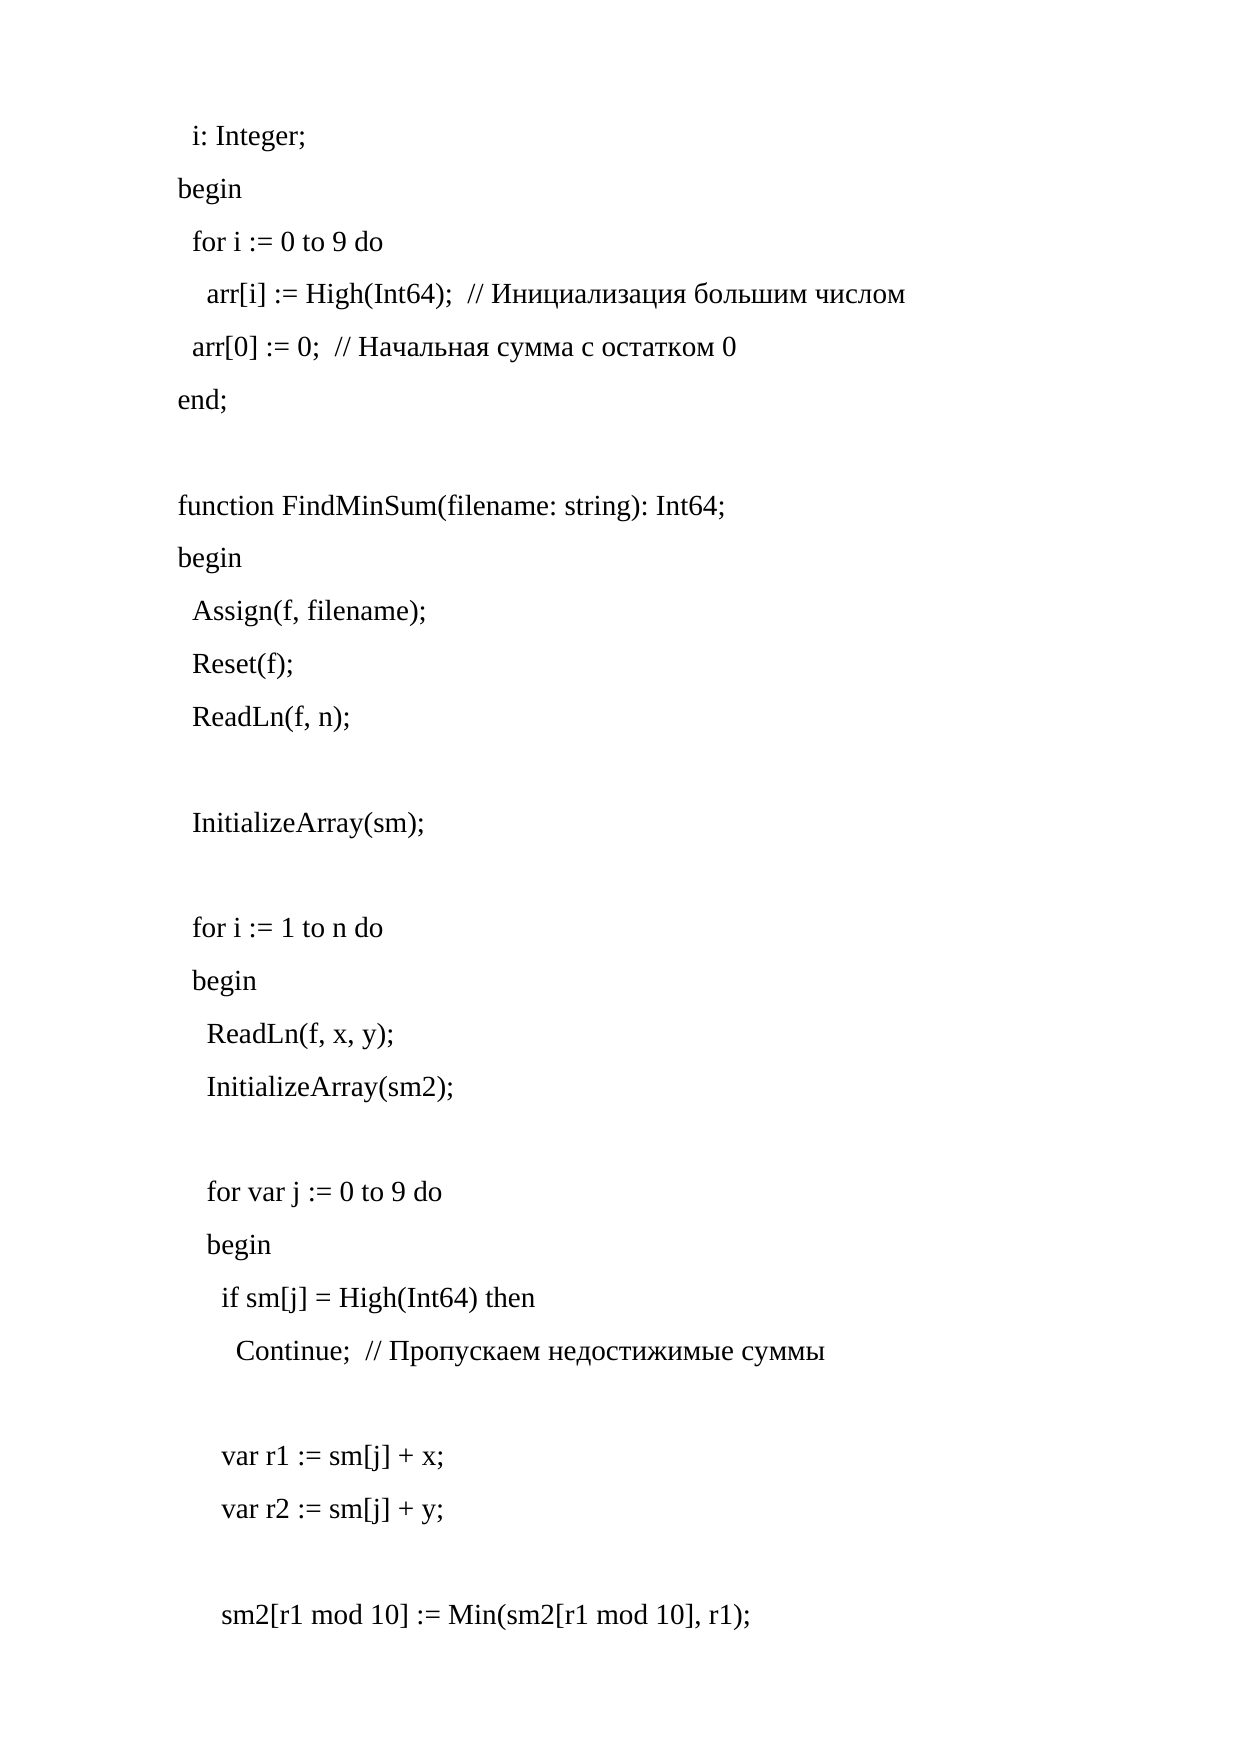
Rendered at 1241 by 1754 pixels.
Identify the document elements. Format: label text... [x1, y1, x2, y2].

text function FindMinSum(filename: string): Int64; [177, 488, 1152, 521]
text ReadLn(f, x, y); [177, 1016, 1152, 1049]
text begin [177, 1227, 1152, 1261]
text for i := 0 to 9 do [177, 224, 1152, 257]
text begin [177, 171, 1152, 204]
text end; [177, 382, 1152, 416]
text arr[i] := High(Int64); // Инициализация большим числом [177, 277, 1152, 310]
text Assign(f, filename); [177, 593, 1152, 627]
text Continue; // Пропускаем недостижимые суммы [177, 1333, 1152, 1366]
text begin [177, 963, 1152, 997]
text arr[0] := 0; // Начальная сумма с остатком 0 [177, 329, 1152, 363]
text var r1 := sm[j] + x; [177, 1438, 1152, 1472]
text for var j := 0 to 9 do [177, 1174, 1152, 1208]
text var r2 := sm[j] + y; [177, 1491, 1152, 1525]
text ReadLn(f, n); [177, 699, 1152, 733]
text for i := 1 to n do [177, 910, 1152, 944]
text if sm[j] = High(Int64) then [177, 1280, 1152, 1313]
text begin [177, 541, 1152, 574]
text Reset(f); [177, 646, 1152, 680]
text i: Integer; [177, 118, 1152, 152]
text sm2[r1 mod 10] := Min(sm2[r1 mod 10], r1); [177, 1597, 1152, 1630]
text InitializeArray(sm2); [177, 1069, 1152, 1102]
text InitializeArray(sm); [177, 805, 1152, 838]
